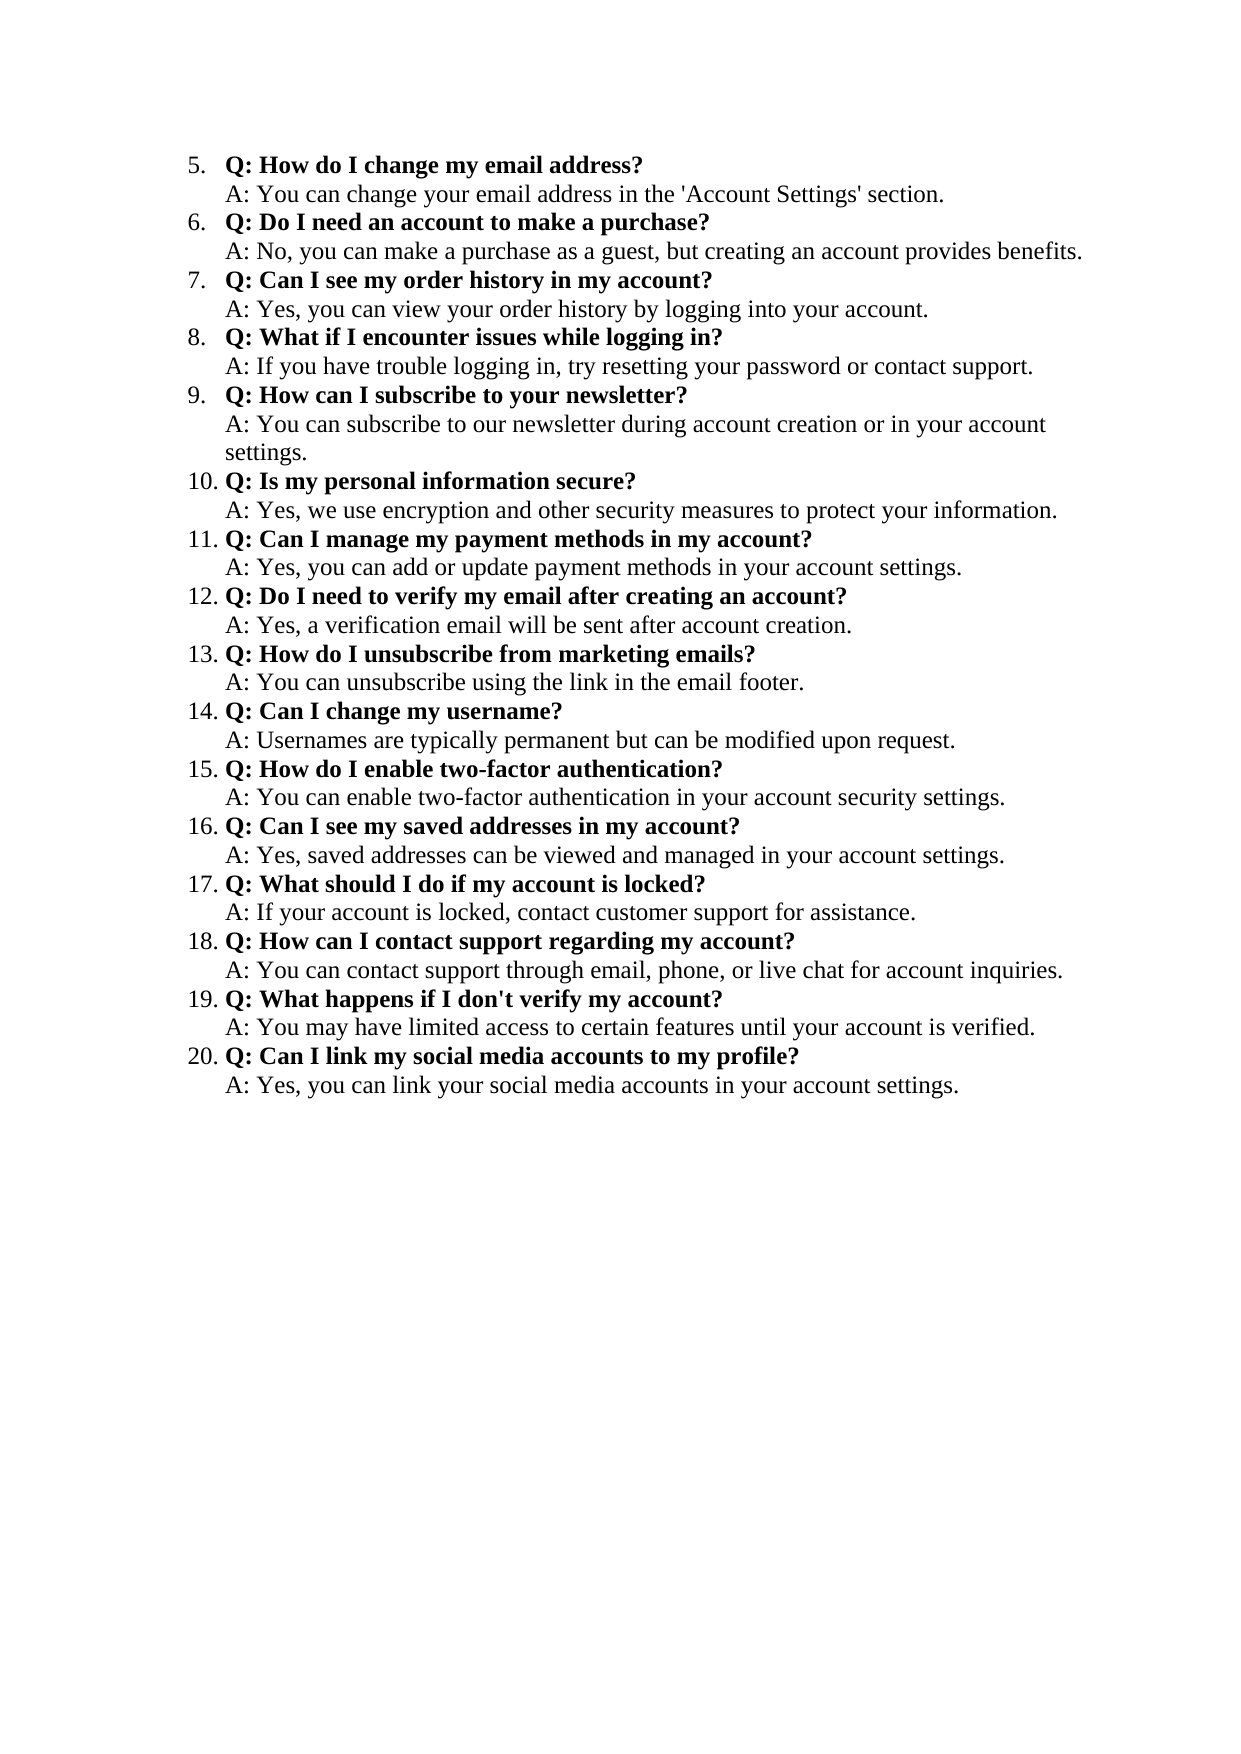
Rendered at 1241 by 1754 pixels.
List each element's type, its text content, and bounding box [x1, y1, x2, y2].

list Q: What if I encounter issues while logging in? A: If you have trouble logging in, try resetting your password or contact support. [187, 322, 1090, 380]
list Q: How can I subscribe to your newsletter? A: You can subscribe to our newsletter during account creation or in your account settings. [187, 380, 1090, 466]
list Q: Can I link my social media accounts to my profile? A: Yes, you can link your social media accounts in your account settings. [187, 1041, 1090, 1099]
list Q: Can I see my saved addresses in my account? A: Yes, saved addresses can be viewed and managed in your account settings. [187, 811, 1090, 869]
list Q: Do I need to verify my email after creating an account? A: Yes, a verification email will be sent after account creation. [187, 581, 1090, 639]
list Q: How do I change my email address? A: You can change your email address in the 'Account Settings' section. [187, 150, 1090, 207]
list Q: What should I do if my account is locked? A: If your account is locked, contact customer support for assistance. [187, 869, 1090, 926]
list Q: Do I need an account to make a purchase? A: No, you can make a purchase as a guest, but creating an account provides benefits. [187, 207, 1090, 265]
list Q: Can I change my username? A: Usernames are typically permanent but can be modified upon request. [187, 696, 1090, 754]
list Q: How do I unsubscribe from marketing emails? A: You can unsubscribe using the link in the email footer. [187, 639, 1090, 696]
list Q: Can I see my order history in my account? A: Yes, you can view your order history by logging into your account. [187, 265, 1090, 322]
list Q: How can I contact support regarding my account? A: You can contact support through email, phone, or live chat for account inquiries. [187, 926, 1090, 984]
list Q: Is my personal information secure? A: Yes, we use encryption and other security measures to protect your information. [187, 466, 1090, 524]
list Q: What happens if I don't verify my account? A: You may have limited access to certain features until your account is verified. [187, 984, 1090, 1041]
list Q: How do I enable two-factor authentication? A: You can enable two-factor authentication in your account security settings. [187, 754, 1090, 811]
list Q: Can I manage my payment methods in my account? A: Yes, you can add or update payment methods in your account settings. [187, 524, 1090, 581]
